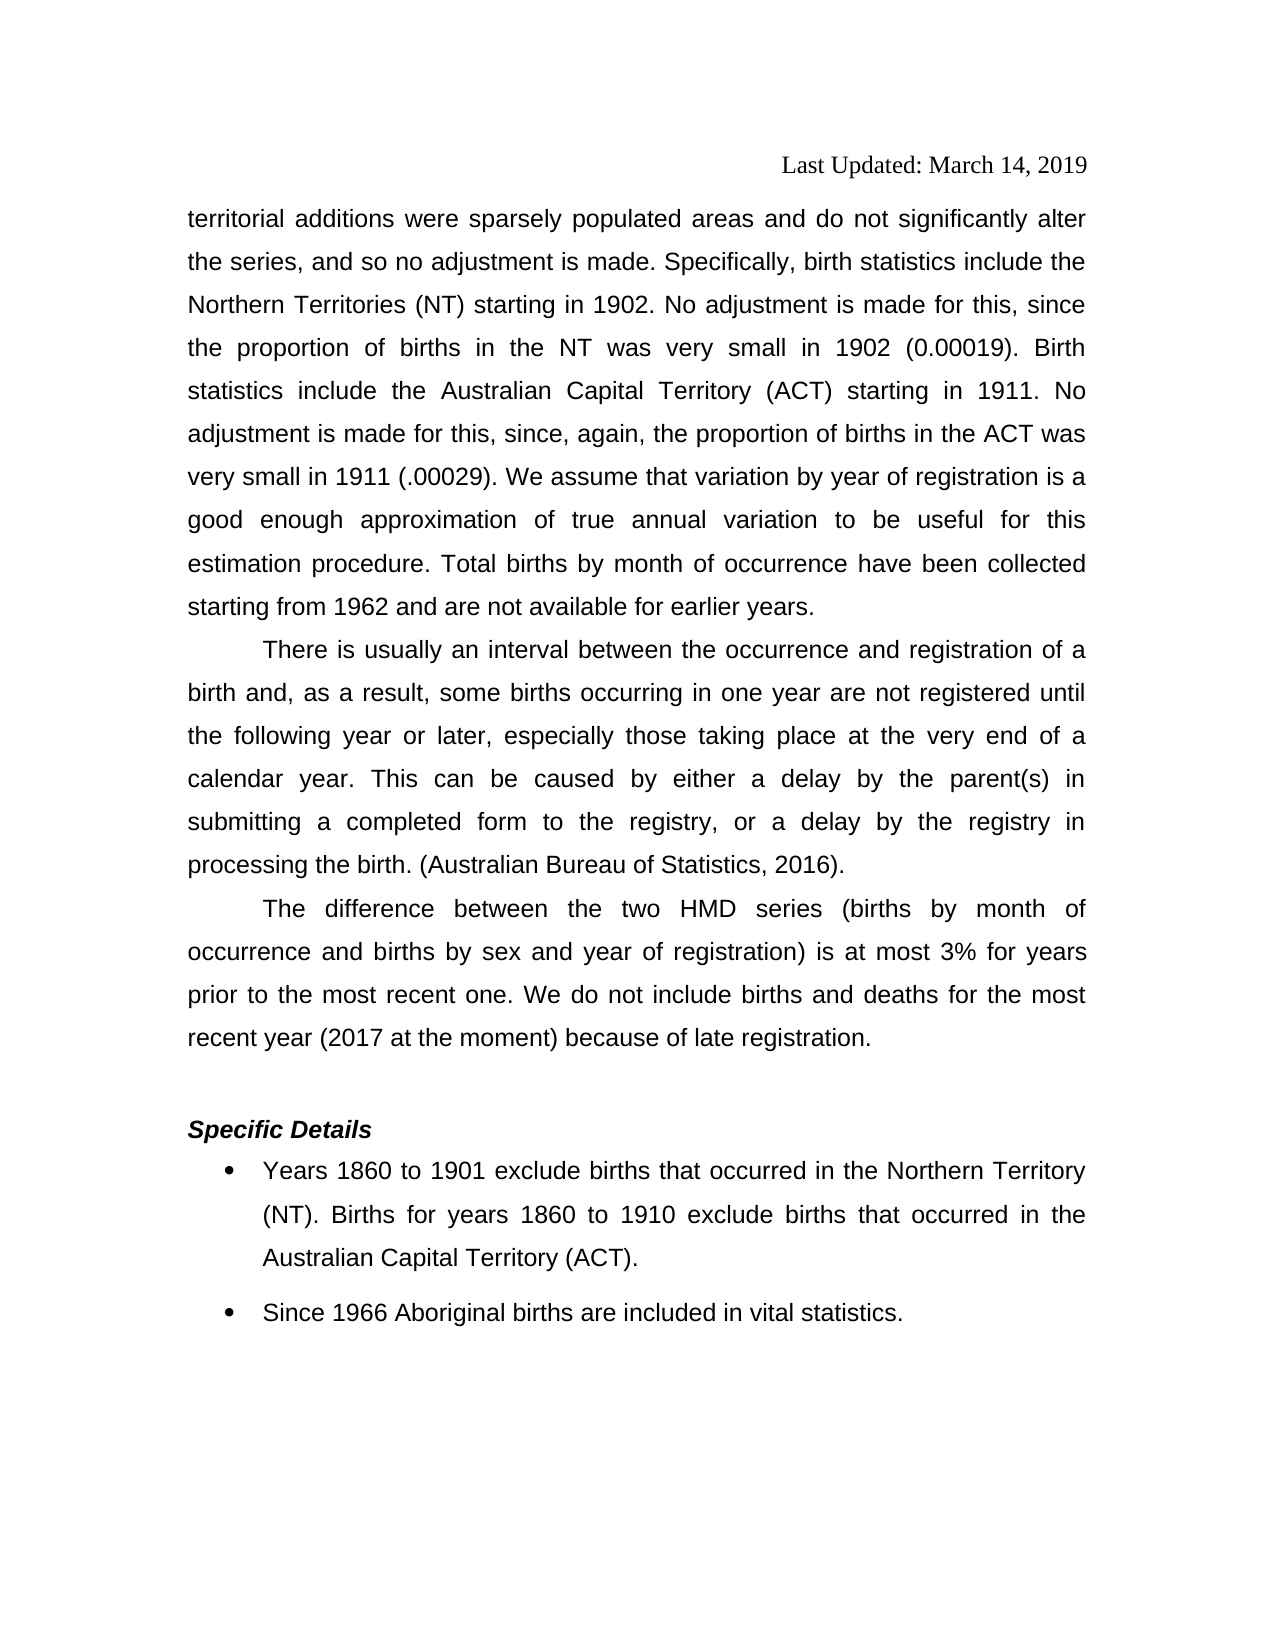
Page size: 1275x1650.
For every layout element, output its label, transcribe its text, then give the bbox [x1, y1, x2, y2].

subtitle Specific Details [187, 1115, 1087, 1144]
list Since 1966 Aboriginal births are included in vital statistics. [225, 1298, 1087, 1327]
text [187, 203, 1087, 620]
text There is usually an interval between the occurrence and registration of a birth and, as a result, some births occurring in one year are not registered until the following year or later, especially those taking place at the very end of a calendar year. This can be caused by either a delay by the parent(s) in submitting a completed form to the registry, or a delay by the registry in processing the birth. (Australian Bureau of Statistics, 2016). [187, 635, 1087, 879]
text The difference between the two HMD series (births by month of occurrence and births by sex and year of registration) is at most 3% for years prior to the most recent one. We do not include births and deaths for the most recent year (2017 at the moment) because of late registration. [187, 893, 1087, 1052]
list Years 1860 to 1901 exclude births that occurred in the Northern Territory (NT). Births for years 1860 to 1910 exclude births that occurred in the Australian Capital Territory (ACT). [225, 1156, 1087, 1271]
